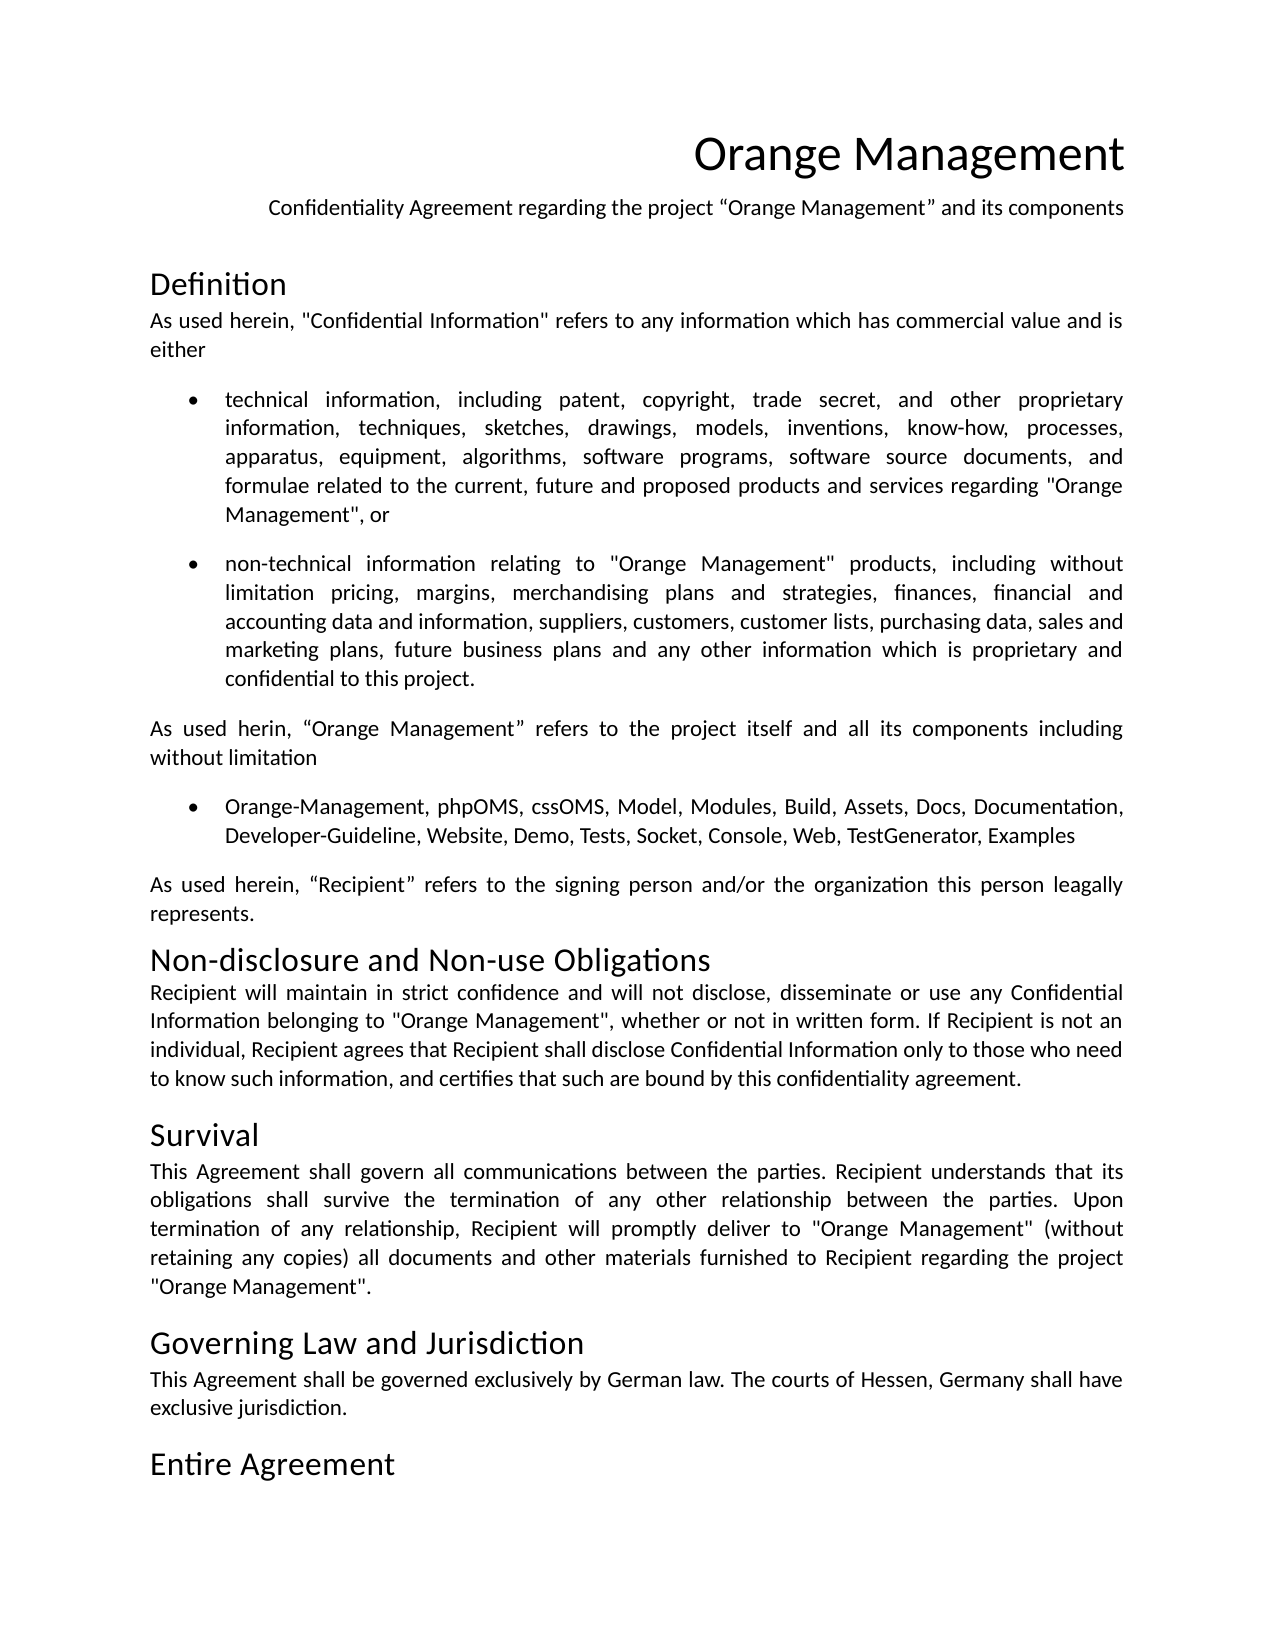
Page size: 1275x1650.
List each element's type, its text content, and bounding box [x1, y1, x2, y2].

text Confidentiality Agreement regarding the project “Orange Management” and its components [150, 196, 1125, 221]
text Survival [150, 1123, 1125, 1152]
text As used herein, “Recipient” refers to the signing person and/or the organization this person leagally represents. [150, 870, 1125, 927]
text Orange Management [800, 150, 975, 175]
text As used herein, "Confidential Information" refers to any information which has commercial value and is either [150, 306, 1125, 363]
text Non-disclosure and Non-use Obligations [150, 948, 1125, 977]
text Orange Management [976, 150, 1125, 175]
list non-technical information relating to "Orange Management" products, including without limitation pricing, margins, merchandising plans and strategies, finances, financial and accounting data and information, suppliers, customers, customer lists, purchasing data, sales and marketing plans, future business plans and any other information which is proprietary and confidential to this project. [187, 549, 1125, 692]
list Orange-Management, phpOMS, cssOMS, Model, Modules, Build, Assets, Docs, Documentation, Developer-Guideline, Website, Demo, Tests, Socket, Console, Web, TestGenerator, Examples [187, 792, 1125, 849]
text Definition [150, 273, 1125, 302]
text This Agreement shall be governed exclusively by German law. The courts of Hessen, Germany shall have exclusive jurisdiction. [150, 1364, 1125, 1422]
text Orange Management [150, 150, 799, 175]
text Governing Law and Jurisdiction [150, 1331, 1125, 1360]
text As used herin, “Orange Management” refers to the project itself and all its components including without limitation [150, 713, 1125, 771]
text Recipient will maintain in strict confidence and will not disclose, disseminate or use any Confidential Information belonging to "Orange Management", whether or not in written form. If Recipient is not an individual, Recipient agrees that Recipient shall disclose Confidential Information only to those who need to know such information, and certifies that such are bound by this confidentiality agreement. [150, 977, 1125, 1092]
text Entire Agreement [150, 1453, 1125, 1482]
list technical information, including patent, copyright, trade secret, and other proprietary information, techniques, sketches, drawings, models, inventions, know-how, processes, apparatus, equipment, algorithms, software programs, software source documents, and formulae related to the current, future and proposed products and services regarding "Orange Management", or [187, 384, 1125, 528]
